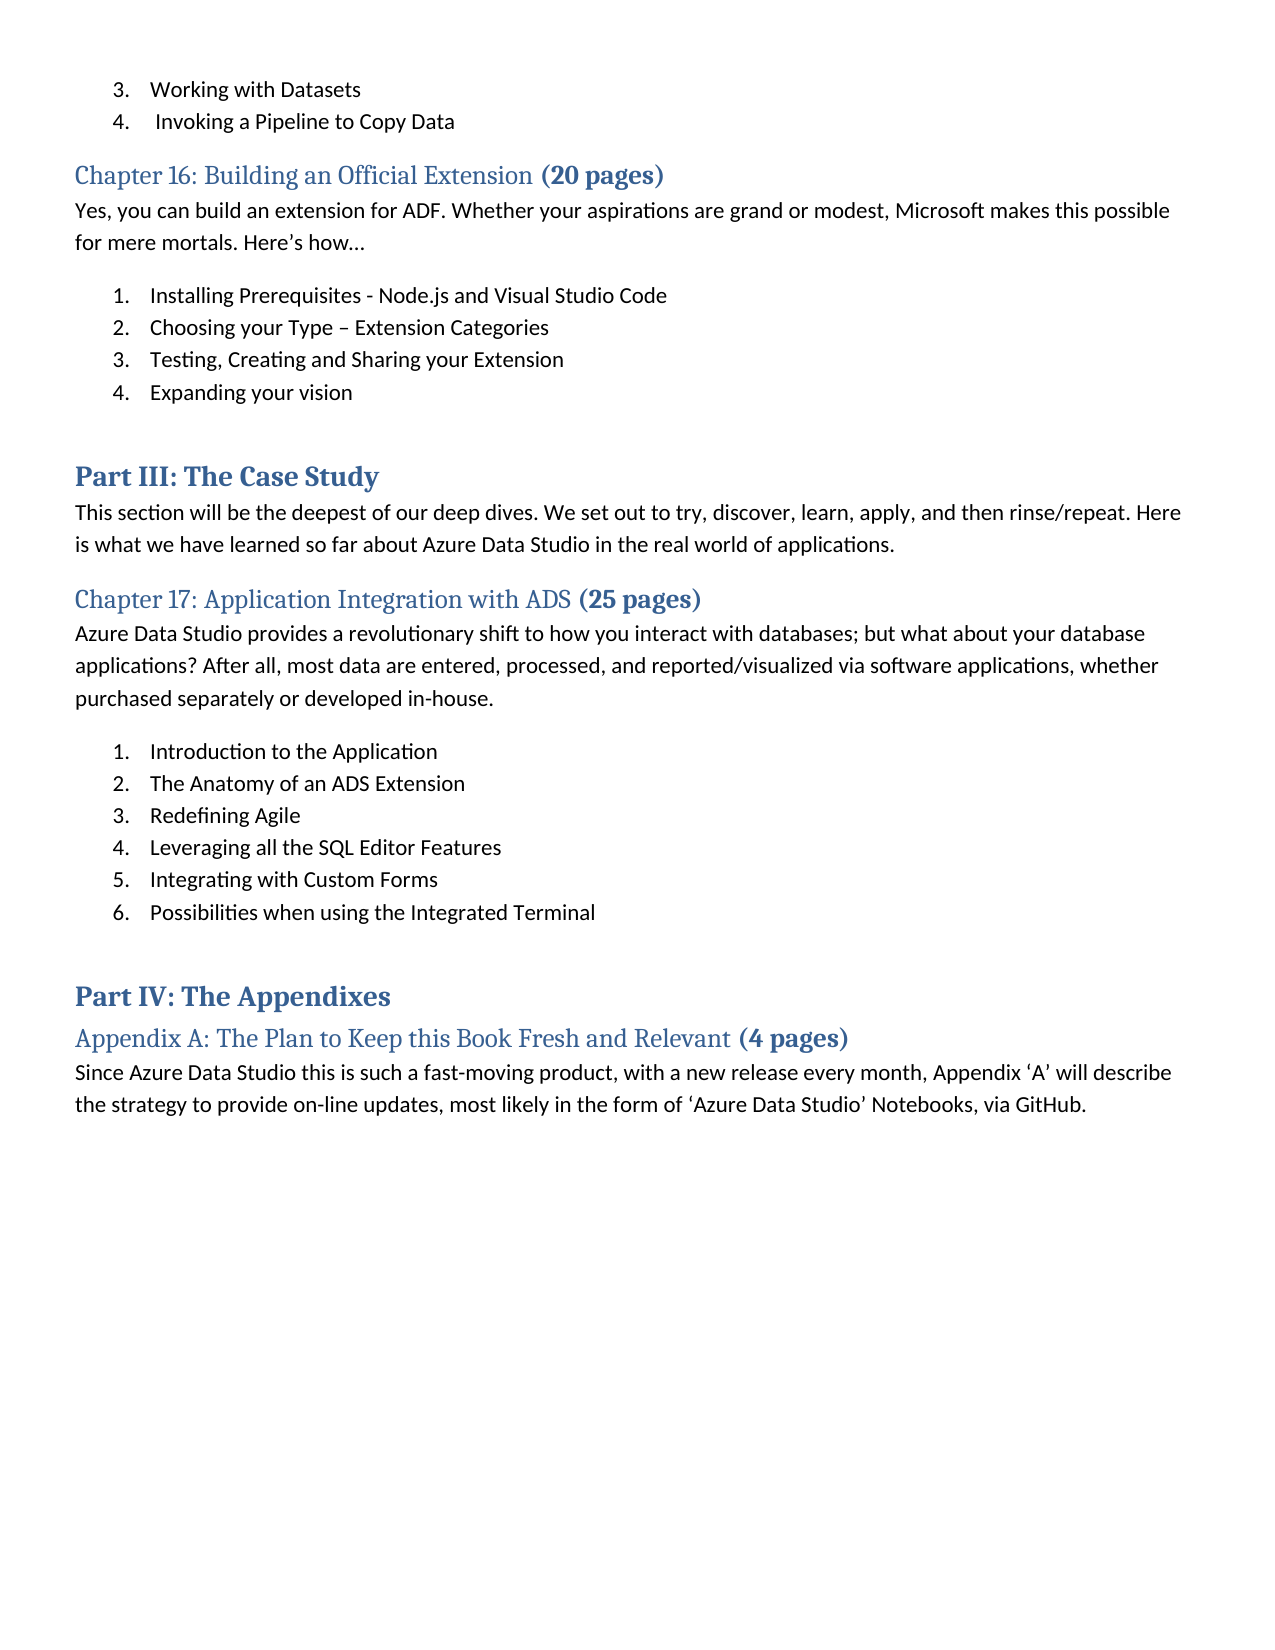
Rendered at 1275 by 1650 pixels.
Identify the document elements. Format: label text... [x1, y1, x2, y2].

subtitle Part IV: The Appendixes [75, 980, 1200, 1013]
text Azure Data Studio provides a revolutionary shift to how you interact with databases; but what about your database applications? After all, most data are entered, processed, and reported/visualized via software applications, whether purchased separately or developed in-house. [75, 619, 1200, 712]
list Testing, Creating and Sharing your Extension [112, 346, 1200, 373]
list Invoking a Pipeline to Copy Data [112, 107, 1200, 135]
list Leveraging all the SQL Editor Features [112, 833, 1200, 861]
subtitle Appendix A: The Plan to Keep this Book Fresh and Relevant (4 pages) [75, 1023, 1200, 1054]
list Working with Datasets [112, 75, 1200, 103]
subtitle Part III: The Case Study [75, 460, 1200, 493]
list Redefining Agile [112, 801, 1200, 829]
subtitle Chapter 17: Application Integration with ADS (25 pages) [75, 584, 1200, 615]
text Yes, you can build an extension for ADF. Whether your aspirations are grand or modest, Microsoft makes this possible for mere mortals. Here’s how… [75, 196, 1200, 256]
list Choosing your Type – Extension Categories [112, 313, 1200, 341]
list Integrating with Custom Forms [112, 866, 1200, 893]
list Expanding your vision [112, 378, 1200, 406]
text Since Azure Data Studio this is such a fast-moving product, with a new release every month, Appendix ‘A’ will describe the strategy to provide on-line updates, most likely in the form of ‘Azure Data Studio’ Notebooks, via GitHub. [75, 1058, 1200, 1118]
list Possibilities when using the Integrated Terminal [112, 898, 1200, 926]
list The Anatomy of an ADS Extension [112, 769, 1200, 797]
list Installing Prerequisites - Node.js and Visual Studio Code [112, 281, 1200, 309]
text This section will be the deepest of our deep dives. We set out to try, discover, learn, apply, and then rinse/repeat. Here is what we have learned so far about Azure Data Studio in the real world of applications. [75, 498, 1200, 559]
list Introduction to the Application [112, 737, 1200, 765]
subtitle Chapter 16: Building an Official Extension (20 pages) [75, 160, 1200, 191]
